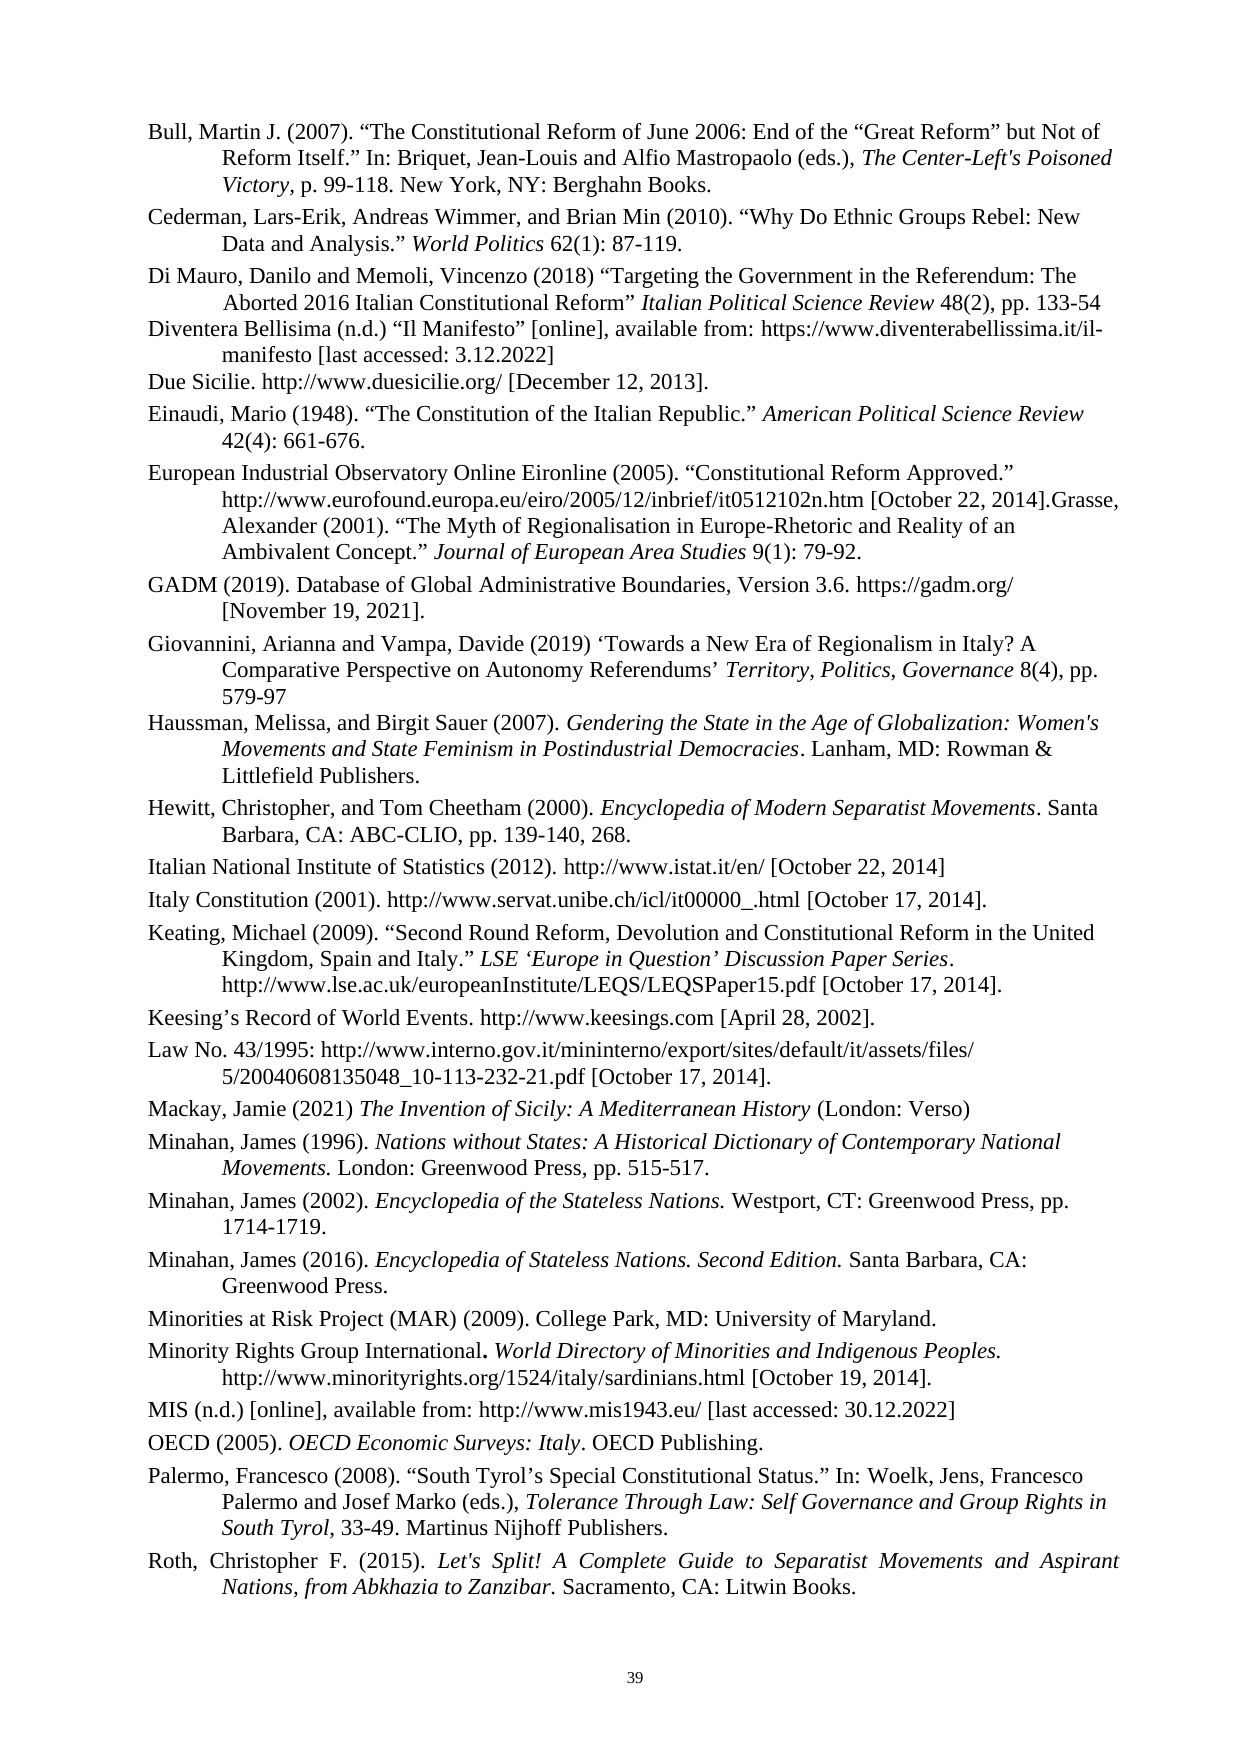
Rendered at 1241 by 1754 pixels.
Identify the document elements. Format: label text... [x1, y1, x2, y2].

text Law No. 43/1995: http://www.interno.gov.it/mininterno/export/sites/default/it/assets/files/5/20040608135048_10-113-232-21.pdf [October 17, 2014]. [148, 1036, 1122, 1089]
text Cederman, Lars-Erik, Andreas Wimmer, and Brian Min (2010). “Why Do Ethnic Groups Rebel: New Data and Analysis.” World Politics 62(1): 87-119. [148, 203, 1122, 256]
text Minahan, James (2002). Encyclopedia of the Stateless Nations. Westport, CT: Greenwood Press, pp. 1714-1719. [148, 1187, 1122, 1240]
text Giovannini, Arianna and Vampa, Davide (2019) ‘Towards a New Era of Regionalism in Italy? A Comparative Perspective on Autonomy Referendums’ Territory, Politics, Governance 8(4), pp. 579-97 [148, 630, 1122, 709]
text Keating, Michael (2009). “Second Round Reform, Devolution and Constitutional Reform in the United Kingdom, Spain and Italy.” LSE ‘Europe in Question’ Discussion Paper Series. http://www.lse.ac.uk/europeanInstitute/LEQS/LEQSPaper15.pdf [October 17, 2014]. [148, 918, 1122, 998]
text Due Sicilie. http://www.duesicilie.org/ [December 12, 2013]. [148, 368, 1122, 394]
text Minority Rights Group International. World Directory of Minorities and Indigenous Peoples. http://www.minorityrights.org/1524/italy/sardinians.html [October 19, 2014]. [148, 1337, 1122, 1390]
text Minorities at Risk Project (MAR) (2009). College Park, MD: University of Maryland. [148, 1305, 1122, 1331]
text Palermo, Francesco (2008). “South Tyrol’s Special Constitutional Status.” In: Woelk, Jens, Francesco Palermo and Josef Marko (eds.), Tolerance Through Law: Self Governance and Group Rights in South Tyrol, 33-49. Martinus Nijhoff Publishers. [148, 1462, 1122, 1541]
text Keesing’s Record of World Events. http://www.keesings.com [April 28, 2002]. [148, 1004, 1122, 1030]
text Haussman, Melissa, and Birgit Sauer (2007). Gendering the State in the Age of Globalization: Women's Movements and State Feminism in Postindustrial Democracies. Lanham, MD: Rowman & Littlefield Publishers. [148, 709, 1122, 788]
text Bull, Martin J. (2007). “The Constitutional Reform of June 2006: End of the “Great Reform” but Not of Reform Itself.” In: Briquet, Jean-Louis and Alfio Mastropaolo (eds.), The Center-Left's Poisoned Victory, p. 99-118. New York, NY: Berghahn Books. [148, 118, 1122, 197]
text MIS (n.d.) [online], available from: http://www.mis1943.eu/ [last accessed: 30.12.2022] [148, 1396, 1122, 1423]
text OECD (2005). OECD Economic Surveys: Italy. OECD Publishing. [148, 1429, 1122, 1455]
text Hewitt, Christopher, and Tom Cheetham (2000). Encyclopedia of Modern Separatist Movements. Santa Barbara, CA: ABC-CLIO, pp. 139-140, 268. [148, 794, 1122, 847]
text Einaudi, Mario (1948). “The Constitution of the Italian Republic.” American Political Science Review 42(4): 661-676. [148, 400, 1122, 453]
text Minahan, James (1996). Nations without States: A Historical Dictionary of Contemporary National Movements. London: Greenwood Press, pp. 515-517. [148, 1128, 1122, 1181]
text Minahan, James (2016). Encyclopedia of Stateless Nations. Second Edition. Santa Barbara, CA: Greenwood Press. [148, 1246, 1122, 1299]
text Italian National Institute of Statistics (2012). http://www.istat.it/en/ [October 22, 2014] [148, 853, 1122, 880]
text Mackay, Jamie (2021) The Invention of Sicily: A Mediterranean History (London: Verso) [148, 1095, 1122, 1122]
text Diventera Bellisima (n.d.) “Il Manifesto” [online], available from: https://www.diventerabellissima.it/il-manifesto [last accessed: 3.12.2022] [148, 315, 1122, 368]
text Roth, Christopher F. (2015). Let's Split! A Complete Guide to Separatist Movements and Aspirant Nations, from Abkhazia to Zanzibar. Sacramento, CA: Litwin Books. [148, 1547, 1122, 1600]
text Di Mauro, Danilo and Memoli, Vincenzo (2018) “Targeting the Government in the Referendum: The Aborted 2016 Italian Constitutional Reform” Italian Political Science Review 48(2), pp. 133-54 [148, 262, 1122, 315]
text GADM (2019). Database of Global Administrative Boundaries, Version 3.6. https://gadm.org/ [November 19, 2021]. [148, 571, 1122, 624]
text European Industrial Observatory Online Eironline (2005). “Constitutional Reform Approved.” http://www.eurofound.europa.eu/eiro/2005/12/inbrief/it0512102n.htm [October 22, 2014].Grasse, Alexander (2001). “The Myth of Regionalisation in Europe-Rhetoric and Reality of an Ambivalent Concept.” Journal of European Area Studies 9(1): 79-92. [148, 459, 1122, 565]
text Italy Constitution (2001). http://www.servat.unibe.ch/icl/it00000_.html [October 17, 2014]. [148, 886, 1122, 912]
